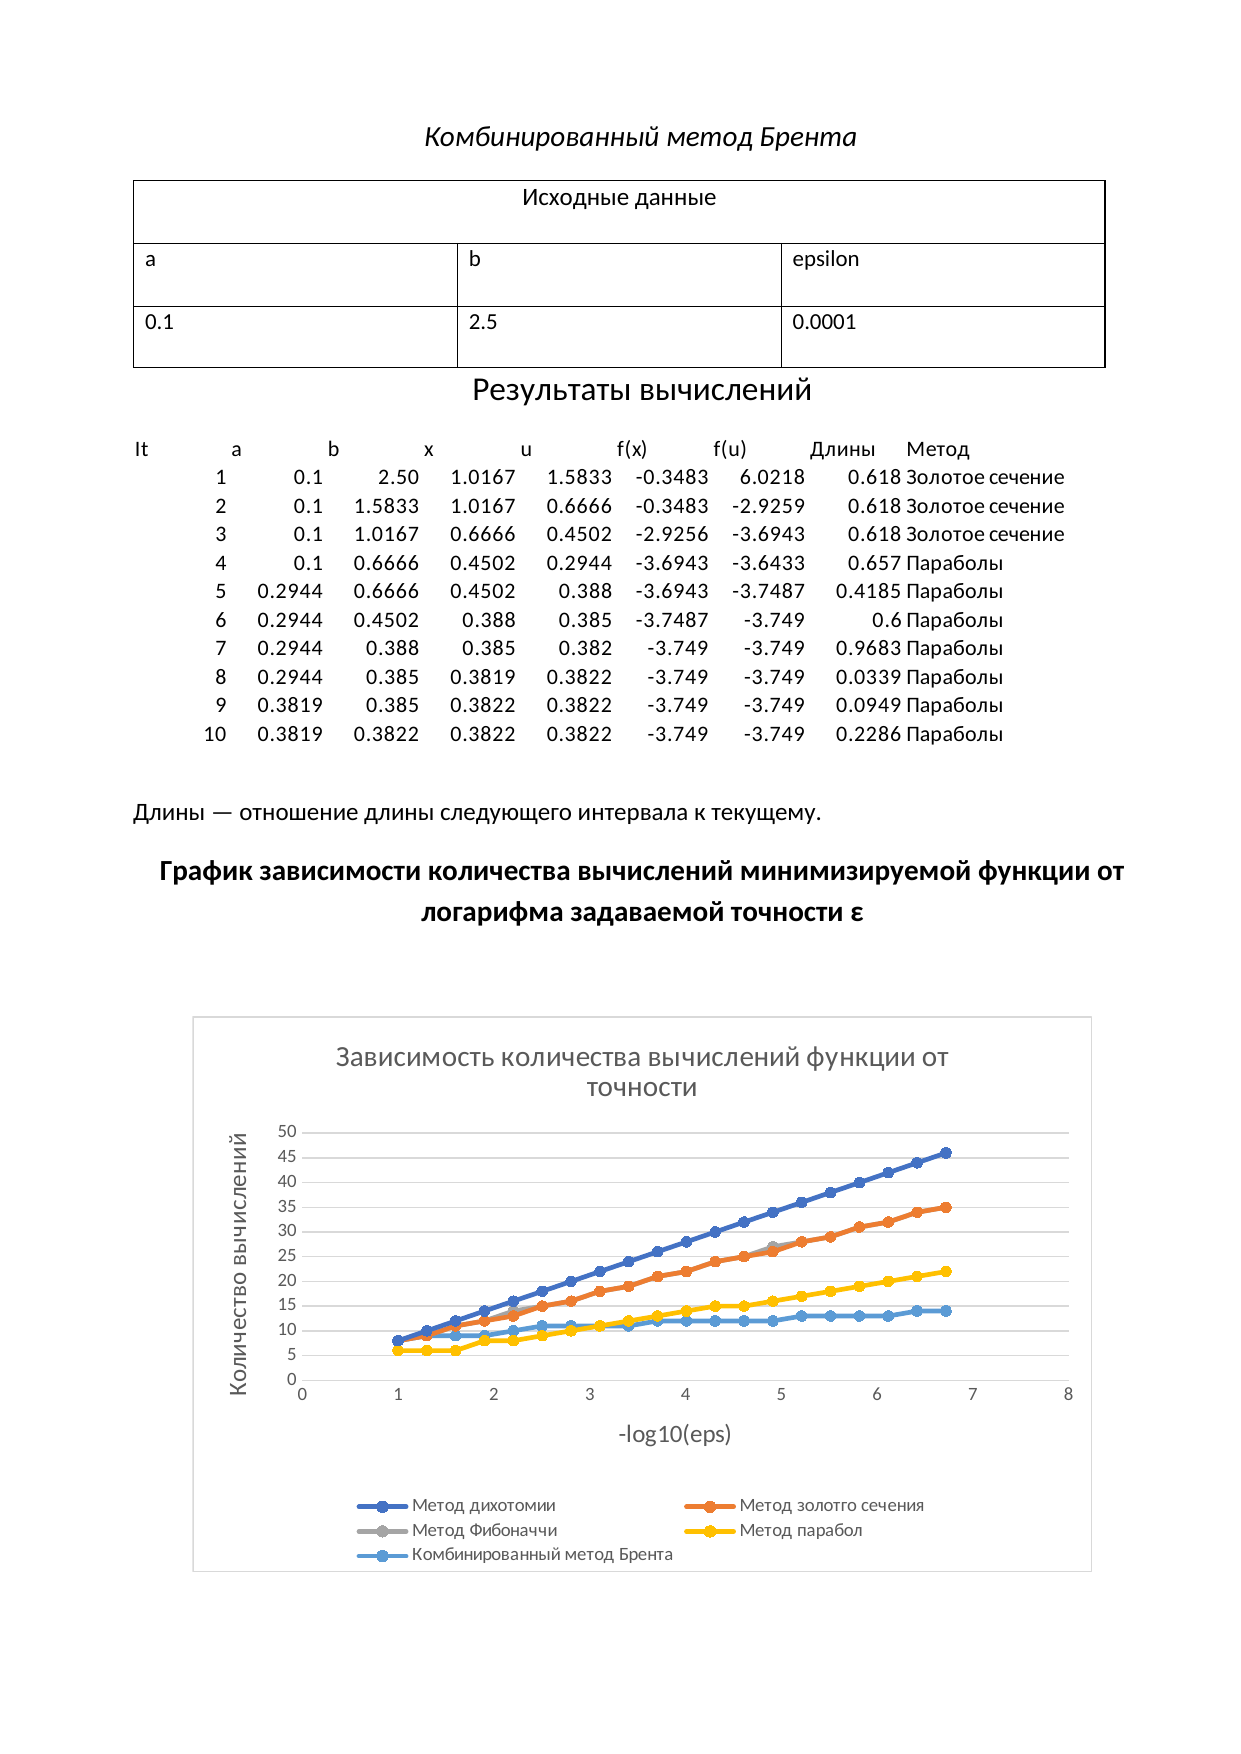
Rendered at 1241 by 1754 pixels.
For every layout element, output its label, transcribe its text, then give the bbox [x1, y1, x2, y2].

table_cell epsilon [782, 244, 1104, 306]
table_cell 2.5 [458, 307, 781, 367]
table_cell a [134, 244, 457, 306]
text Длины — отношение длины следующего интервала к текущему. [133, 796, 1152, 826]
text График зависимости количества вычислений минимизируемой функции от логарифма задаваемой точности ε [133, 852, 1152, 928]
text Результаты вычислений [133, 368, 1152, 409]
table_cell b [458, 244, 781, 306]
table_header Исходные данные [134, 181, 1104, 243]
table_cell 0.0001 [782, 307, 1104, 367]
text Комбинированный метод Брента [133, 118, 1152, 154]
table_cell 0.1 [134, 307, 457, 367]
